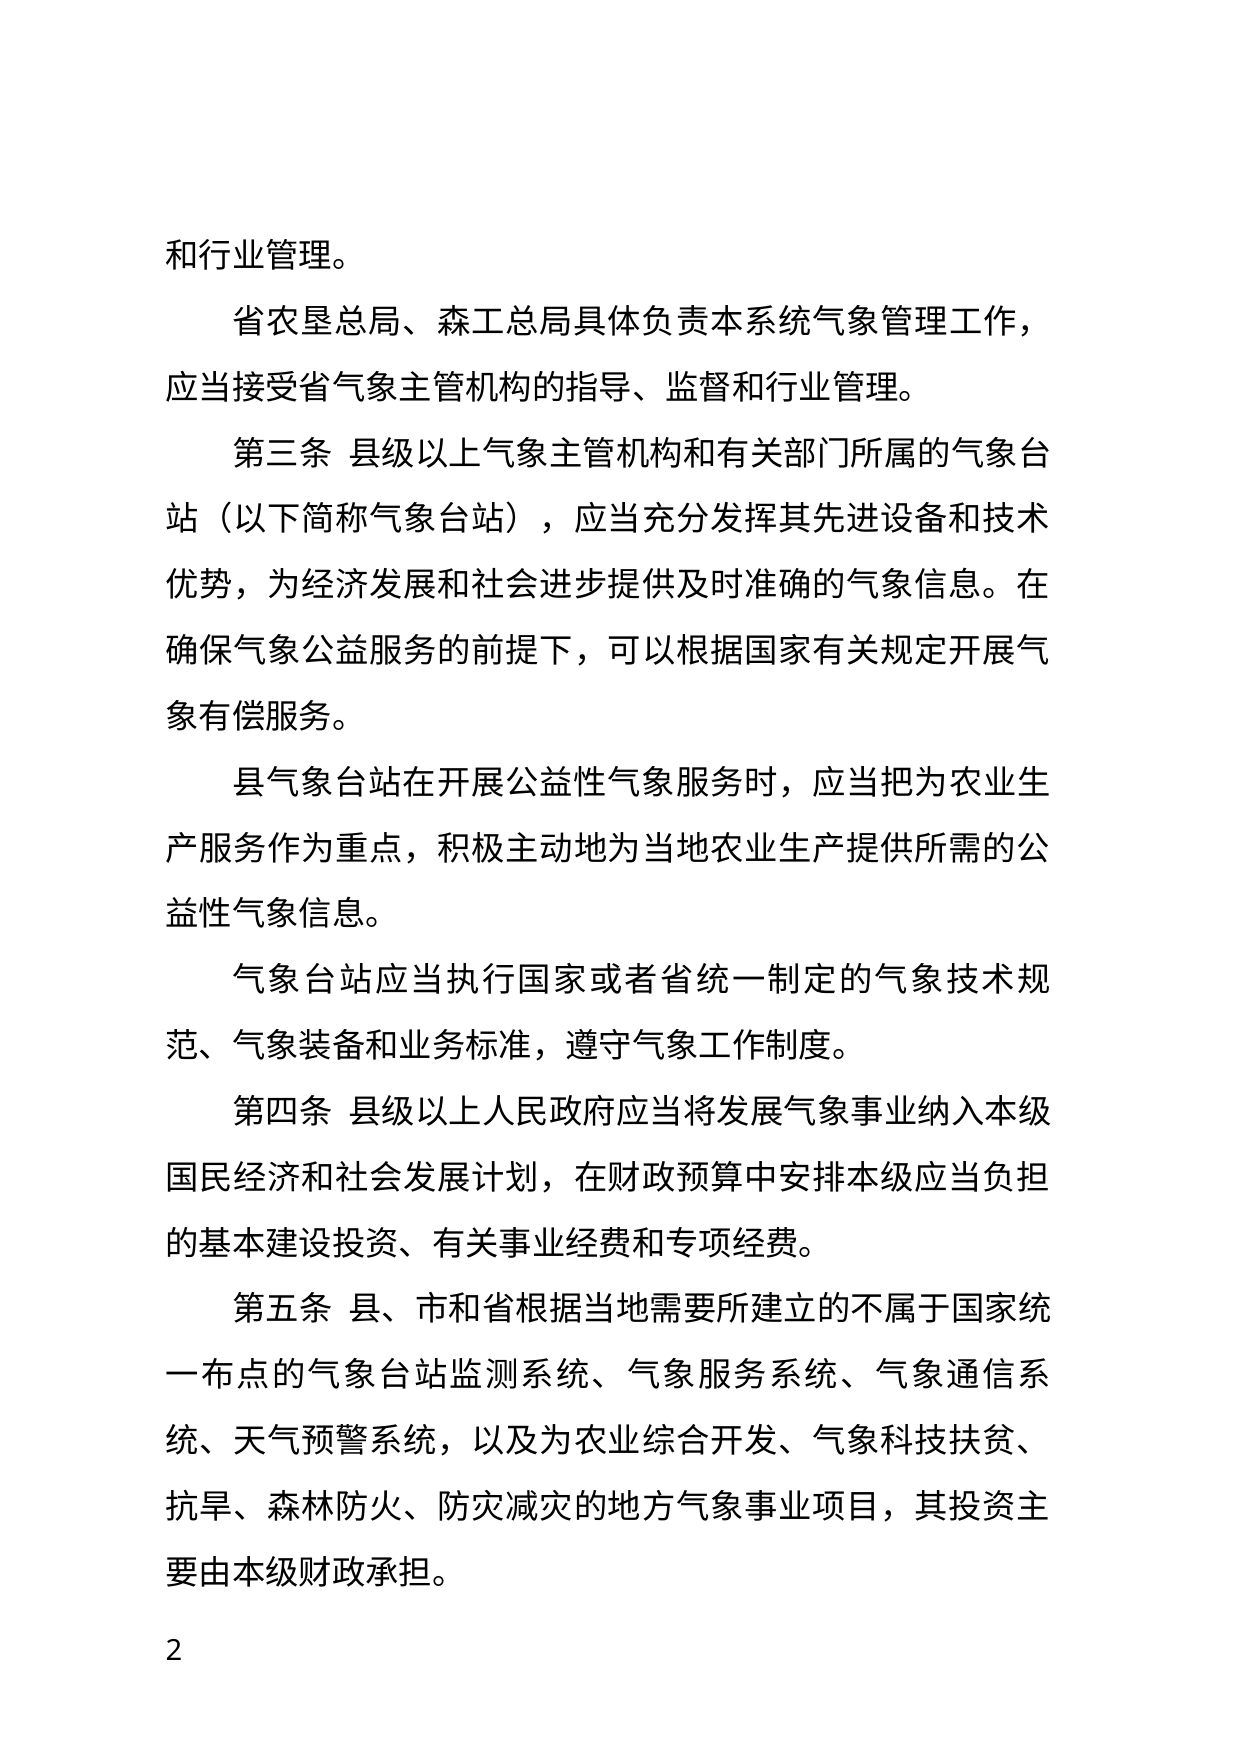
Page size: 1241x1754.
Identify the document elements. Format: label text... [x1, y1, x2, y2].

text 第五条 县、市和省根据当地需要所建立的不属于国家统一布点的气象台站监测系统、气象服务系统、气象通信系统、天气预警系统，以及为农业综合开发、气象科技扶贫、抗旱、森林防火、防灾减灾的地方气象事业项目，其投资主要由本级财政承担。 [165, 1273, 1052, 1602]
text 气象台站应当执行国家或者省统一制定的气象技术规范、气象装备和业务标准，遵守气象工作制度。 [165, 944, 1052, 1076]
text 第三条 县级以上气象主管机构和有关部门所属的气象台站（以下简称气象台站），应当充分发挥其先进设备和技术优势，为经济发展和社会进步提供及时准确的气象信息。在确保气象公益服务的前提下，可以根据国家有关规定开展气象有偿服务。 [165, 417, 1052, 747]
text 第四条 县级以上人民政府应当将发展气象事业纳入本级国民经济和社会发展计划，在财政预算中安排本级应当负担的基本建设投资、有关事业经费和专项经费。 [165, 1076, 1052, 1273]
text 省农垦总局、森工总局具体负责本系统气象管理工作，应当接受省气象主管机构的指导、监督和行业管理。 [165, 286, 1052, 417]
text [165, 220, 1052, 286]
text 县气象台站在开展公益性气象服务时，应当把为农业生产服务作为重点，积极主动地为当地农业生产提供所需的公益性气象信息。 [165, 747, 1052, 944]
